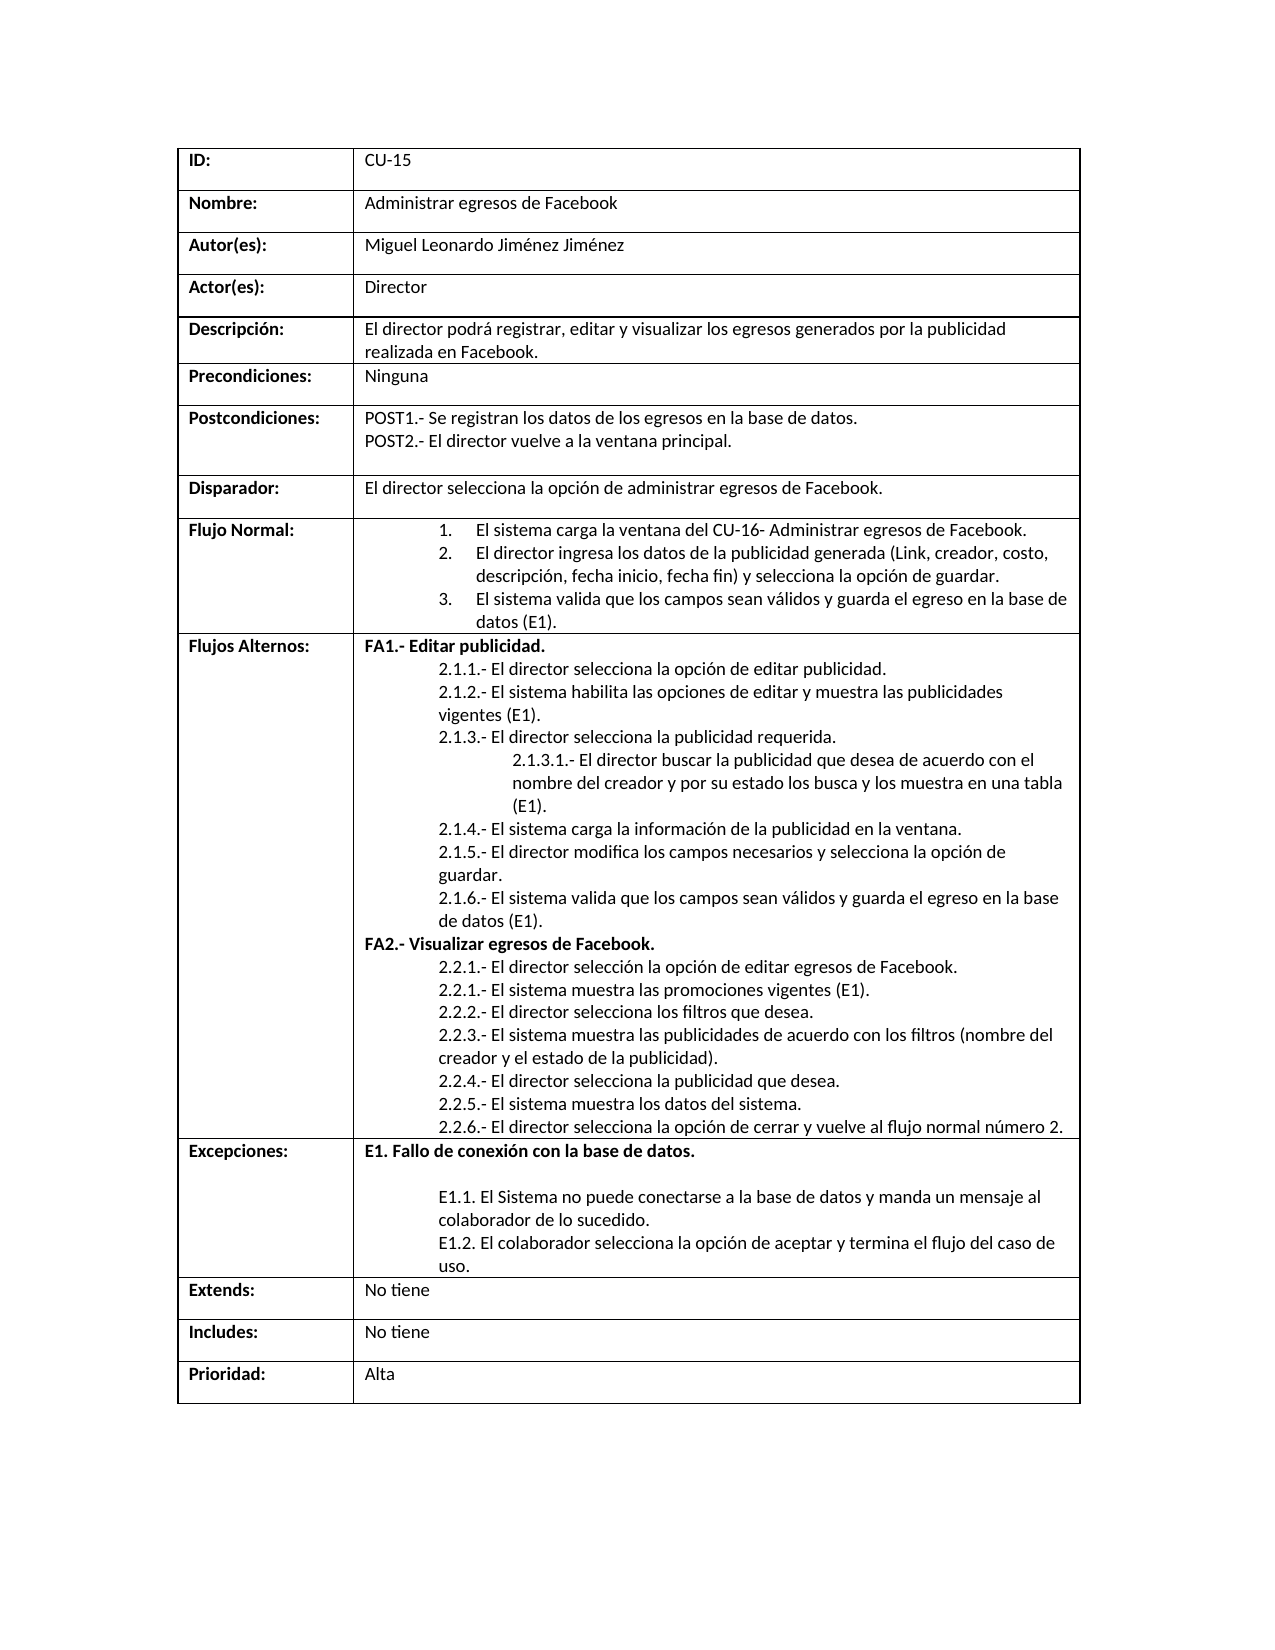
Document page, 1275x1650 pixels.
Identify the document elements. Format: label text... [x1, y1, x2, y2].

table_cell Alta [354, 1362, 1079, 1403]
table_cell Prioridad: [179, 1362, 353, 1403]
table_cell Descripción: [179, 318, 353, 363]
table_cell No tiene [354, 1320, 1079, 1361]
table_cell Director [354, 275, 1079, 316]
table_cell Administrar egresos de Facebook [354, 191, 1079, 232]
table_cell Includes: [179, 1320, 353, 1361]
table_cell Flujo Normal: [179, 519, 353, 633]
table_header CU-15 [354, 149, 1079, 190]
table_cell Postcondiciones: [179, 406, 353, 475]
table_cell POST1.- Se registran los datos de los egresos en la base de datos. POST2.- El director vuelve a la ventana principal. [354, 406, 1079, 475]
table_cell Autor(es): [179, 233, 353, 274]
table_cell El sistema carga la ventana del CU-16- Administrar egresos de Facebook. El director ingresa los datos de la publicidad generada (Link, creador, costo, descripción, fecha inicio, fecha fin) y selecciona la opción de guardar. El sistema valida que los campos sean válidos y guarda el egreso en la base de datos (E1). [354, 519, 1079, 633]
table_cell Flujos Alternos: [179, 634, 353, 1138]
table_cell Actor(es): [179, 275, 353, 316]
table_cell Precondiciones: [179, 364, 353, 405]
table_cell Nombre: [179, 191, 353, 232]
table_cell El director podrá registrar, editar y visualizar los egresos generados por la publicidad realizada en Facebook. [354, 318, 1079, 363]
table_cell FA1.- Editar publicidad. 2.1.1.- El director selecciona la opción de editar publicidad. 2.1.2.- El sistema habilita las opciones de editar y muestra las publicidades vigentes (E1). 2.1.3.- El director selecciona la publicidad requerida. 2.1.3.1.- El director buscar la publicidad que desea de acuerdo con el nombre del creador y por su estado los busca y los muestra en una tabla (E1). 2.1.4.- El sistema carga la información de la publicidad en la ventana. 2.1.5.- El director modifica los campos necesarios y selecciona la opción de guardar. 2.1.6.- El sistema valida que los campos sean válidos y guarda el egreso en la base de datos (E1). FA2.- Visualizar egresos de Facebook. 2.2.1.- El director selección la opción de editar egresos de Facebook. 2.2.1.- El sistema muestra las promociones vigentes (E1). 2.2.2.- El director selecciona los filtros que desea. 2.2.3.- El sistema muestra las publicidades de acuerdo con los filtros (nombre del creador y el estado de la publicidad). 2.2.4.- El director selecciona la publicidad que desea. 2.2.5.- El sistema muestra los datos del sistema. 2.2.6.- El director selecciona la opción de cerrar y vuelve al flujo normal número 2. [354, 634, 1079, 1138]
table_cell No tiene [354, 1278, 1079, 1319]
table_header ID: [179, 149, 353, 190]
table_cell E1. Fallo de conexión con la base de datos. E1.1. El Sistema no puede conectarse a la base de datos y manda un mensaje al colaborador de lo sucedido. E1.2. El colaborador selecciona la opción de aceptar y termina el flujo del caso de uso. [354, 1139, 1079, 1277]
table_cell Miguel Leonardo Jiménez Jiménez [354, 233, 1079, 274]
table_cell Disparador: [179, 476, 353, 517]
table_cell Ninguna [354, 364, 1079, 405]
table_cell Excepciones: [179, 1139, 353, 1277]
table_cell El director selecciona la opción de administrar egresos de Facebook. [354, 476, 1079, 517]
table_cell Extends: [179, 1278, 353, 1319]
